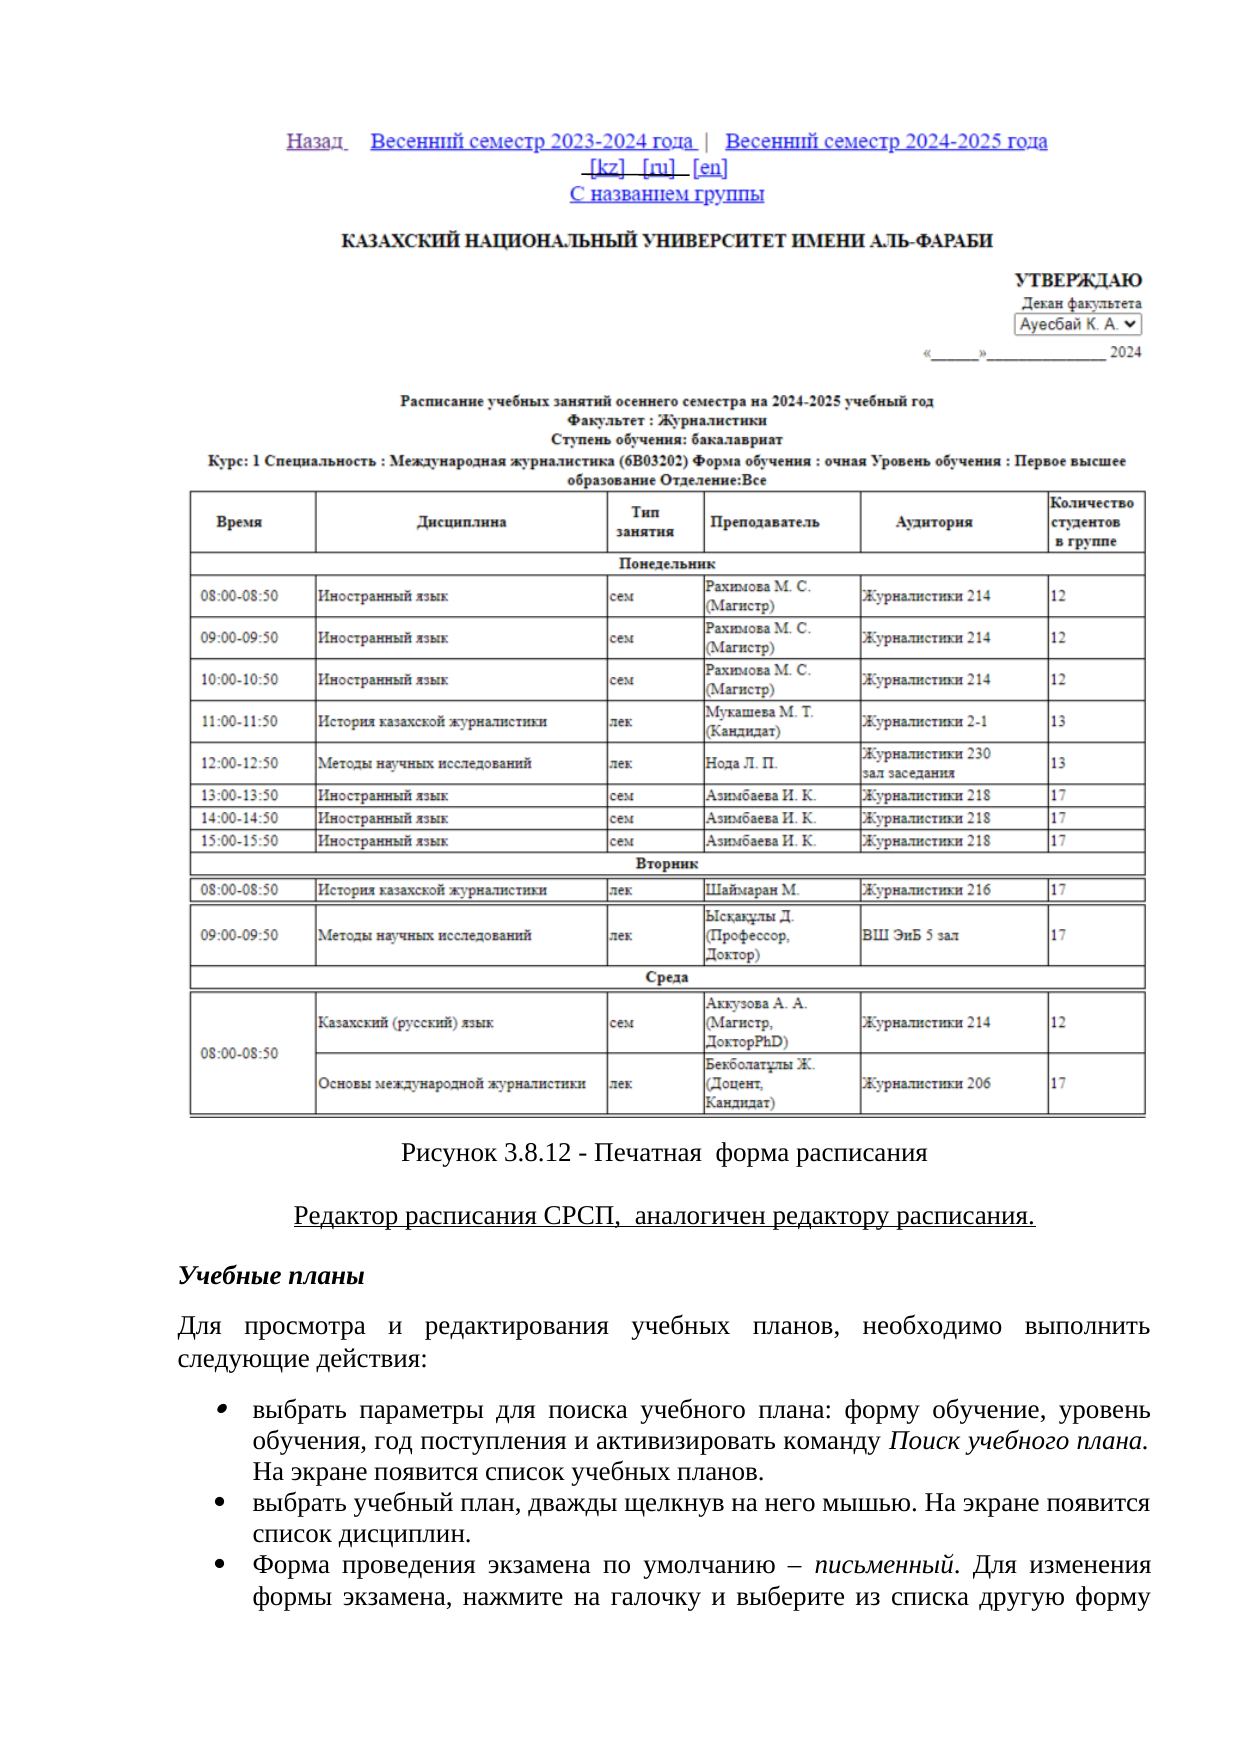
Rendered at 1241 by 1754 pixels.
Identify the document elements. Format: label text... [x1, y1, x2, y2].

text Учебные планы [177, 1259, 1152, 1290]
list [215, 1549, 1152, 1611]
text Для просмотра и редактирования учебных планов, необходимо выполнить следующие действия: [177, 1309, 1152, 1374]
text Рисунок 3.8.12 - Печатная форма расписания [177, 1137, 1152, 1168]
list выбрать параметры для поиска учебного плана: форму обучение, уровень обучения, год поступления и активизировать команду Поиск учебного плана. На экране появится список учебных планов. [215, 1393, 1152, 1486]
list выбрать учебный план, дважды щелкнув на него мышью. На экране появится список дисциплин. [215, 1486, 1152, 1549]
picture [177, 118, 1152, 1118]
text Редактор расписания СРСП, аналогичен редактору расписания. [177, 1199, 1152, 1230]
